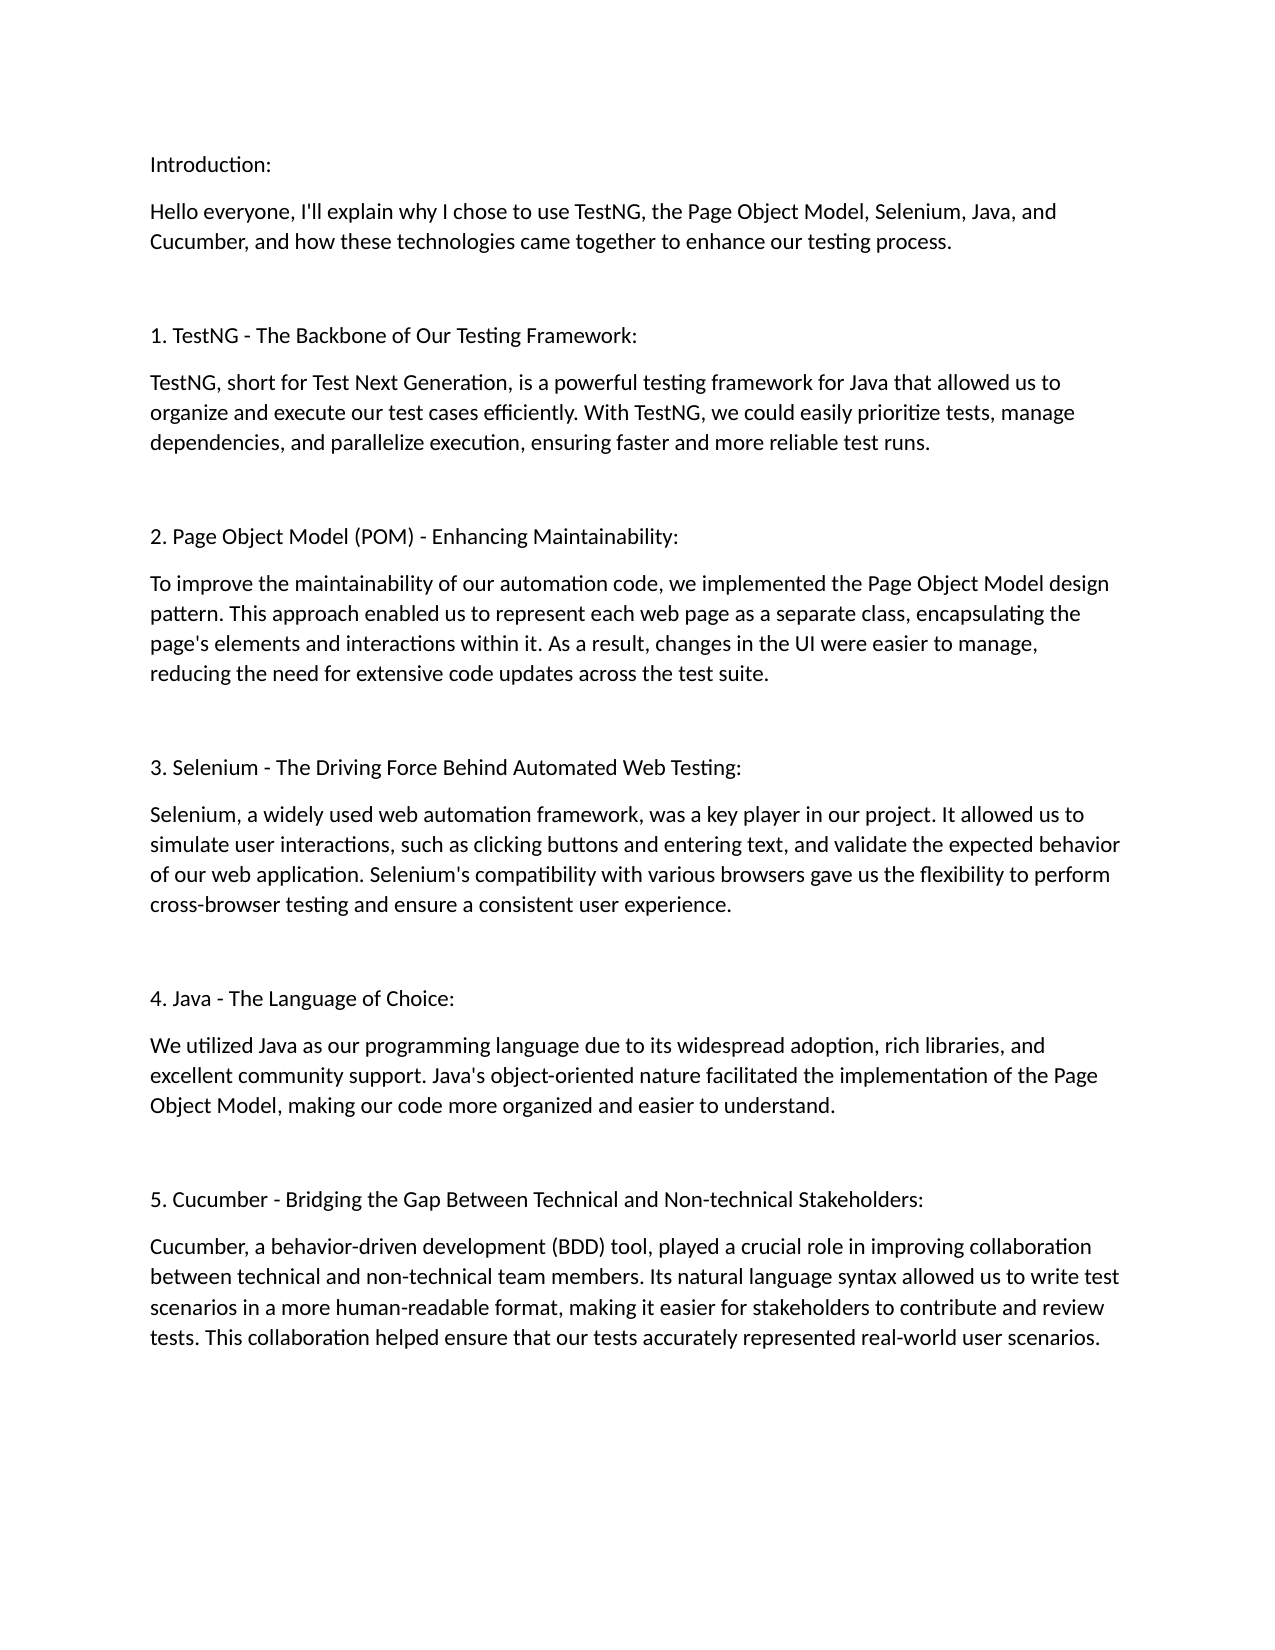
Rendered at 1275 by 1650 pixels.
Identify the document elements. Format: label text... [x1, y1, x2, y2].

text To improve the maintainability of our automation code, we implemented the Page Object Model design pattern. This approach enabled us to represent each web page as a separate class, encapsulating the page's elements and interactions within it. As a result, changes in the UI were easier to manage, reducing the need for extensive code updates across the test suite. [150, 569, 1125, 687]
text TestNG, short for Test Next Generation, is a powerful testing framework for Java that allowed us to organize and execute our test cases efficiently. With TestNG, we could easily prioritize tests, manage dependencies, and parallelize execution, ensuring faster and more reliable test runs. [150, 368, 1125, 456]
text Cucumber, a behavior-driven development (BDD) tool, played a crucial role in improving collaboration between technical and non-technical team members. Its natural language syntax allowed us to write test scenarios in a more human-readable format, making it easier for stakeholders to contribute and review tests. This collaboration helped ensure that our tests accurately represented real-world user scenarios. [150, 1232, 1125, 1351]
text Introduction: [150, 150, 1125, 178]
text 4. Java - The Language of Choice: [150, 984, 1125, 1012]
text Hello everyone, I'll explain why I chose to use TestNG, the Page Object Model, Selenium, Java, and Cucumber, and how these technologies came together to enhance our testing process. [150, 197, 1125, 255]
text 5. Cucumber - Bridging the Gap Between Technical and Non-technical Stakeholders: [150, 1185, 1125, 1213]
text We utilized Java as our programming language due to its widespread adoption, rich libraries, and excellent community support. Java's object-oriented nature facilitated the implementation of the Page Object Model, making our code more organized and easier to understand. [150, 1031, 1125, 1120]
text 1. TestNG - The Backbone of Our Testing Framework: [150, 321, 1125, 349]
text 3. Selenium - The Driving Force Behind Automated Web Testing: [150, 753, 1125, 781]
text 2. Page Object Model (POM) - Enhancing Maintainability: [150, 522, 1125, 550]
text Selenium, a widely used web automation framework, was a key player in our project. It allowed us to simulate user interactions, such as clicking buttons and entering text, and validate the expected behavior of our web application. Selenium's compatibility with various browsers gave us the flexibility to perform cross-browser testing and ensure a consistent user experience. [150, 800, 1125, 919]
